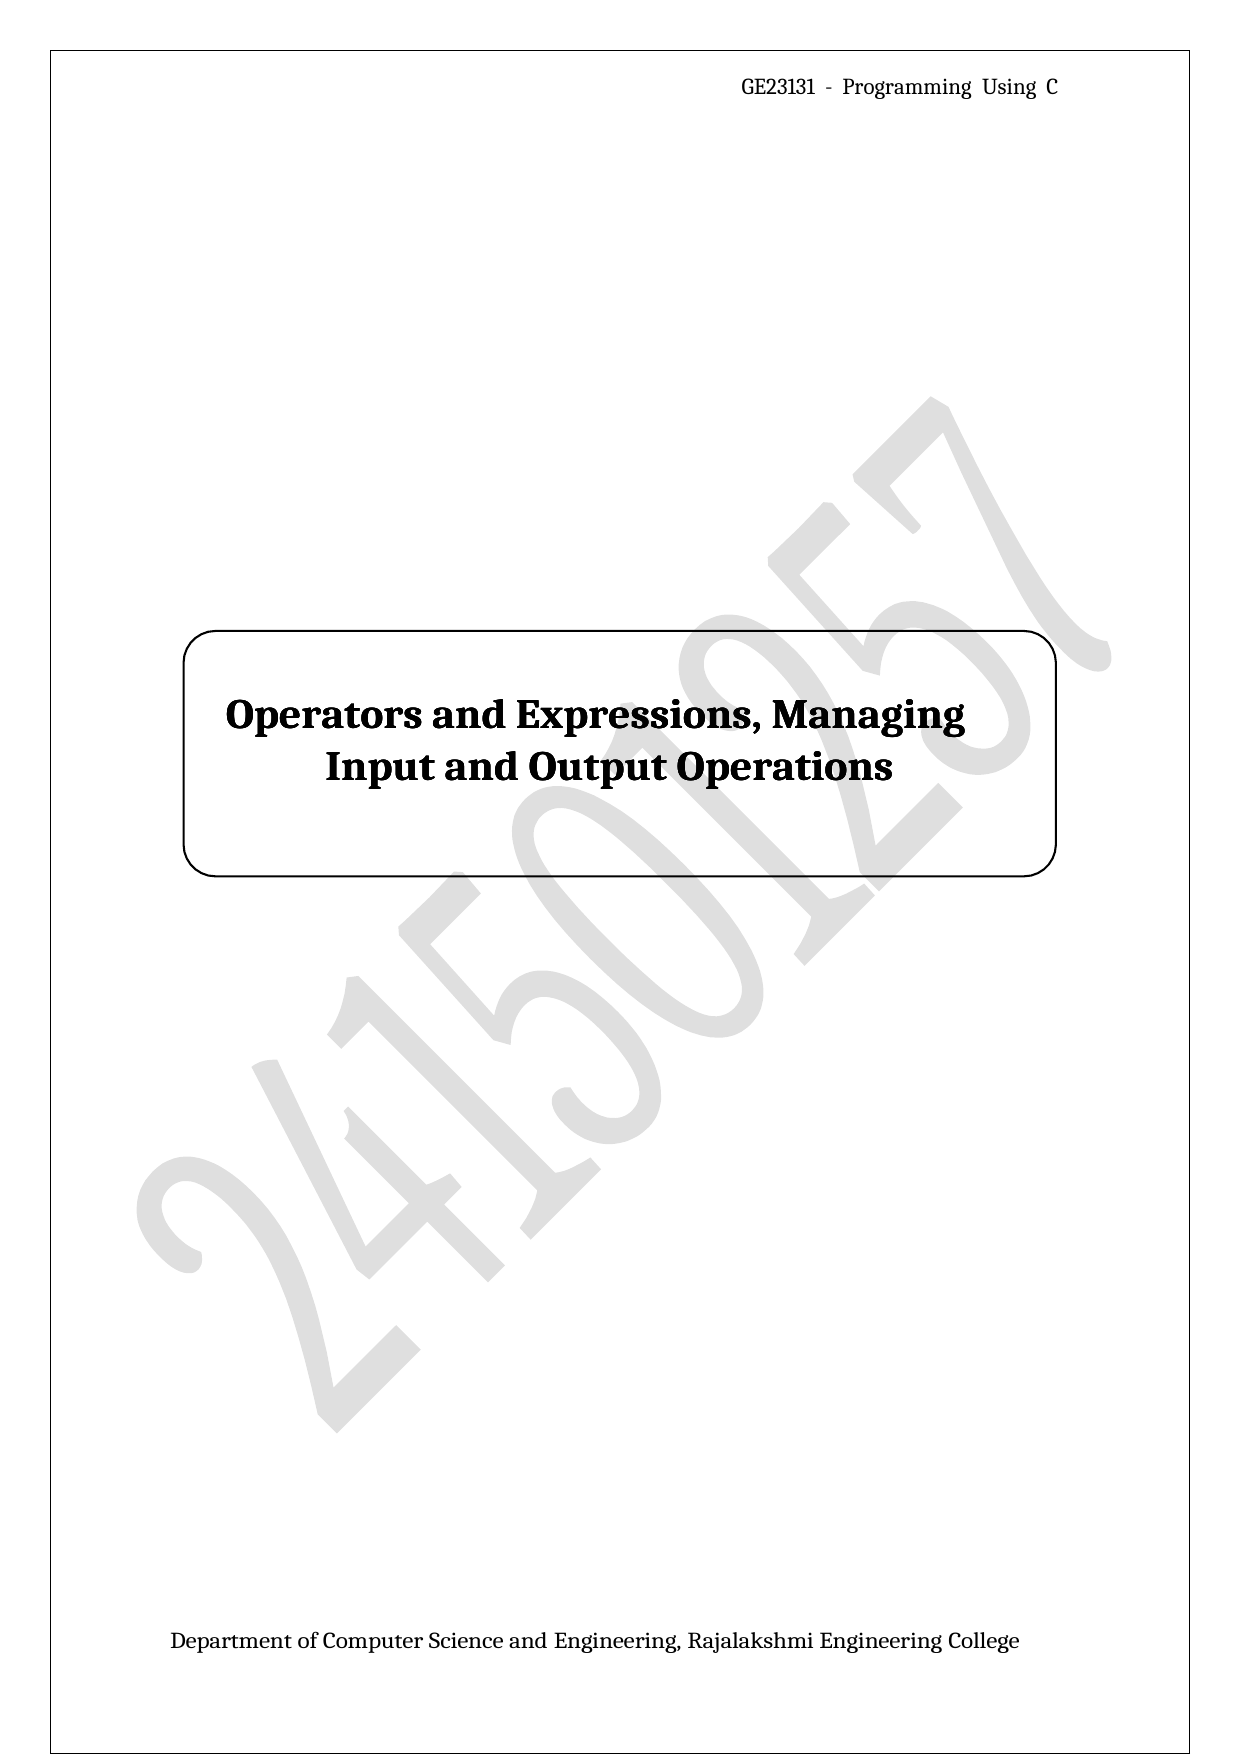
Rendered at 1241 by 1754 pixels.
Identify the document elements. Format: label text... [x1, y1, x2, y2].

text Department of Computer Science and Engineering, Rajalakshmi Engineering College [170, 1628, 1137, 1654]
